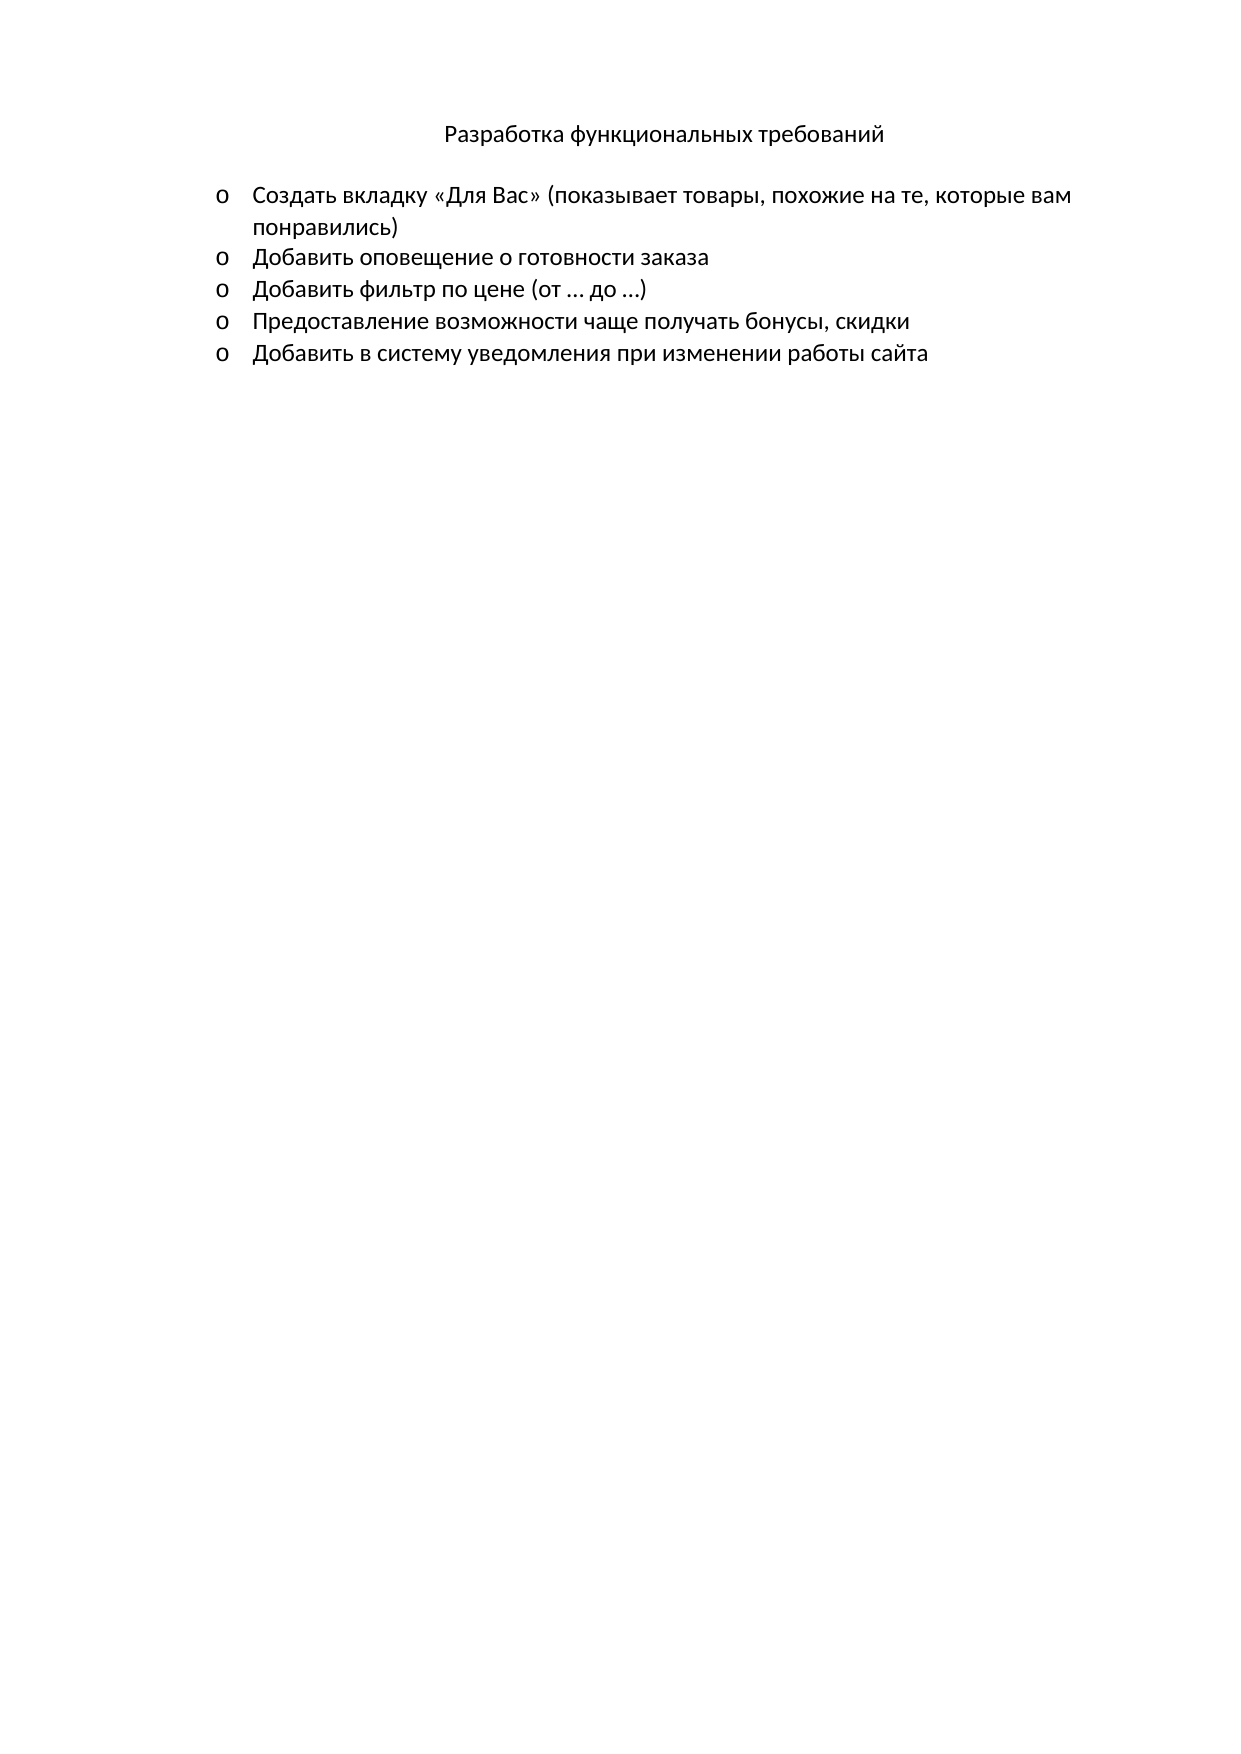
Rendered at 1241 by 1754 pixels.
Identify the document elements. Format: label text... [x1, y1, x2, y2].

text Разработка функциональных требований [177, 118, 1152, 149]
list Добавить оповещение о готовности заказа [215, 241, 1152, 273]
list Предоставление возможности чаще получать бонусы, скидки [215, 305, 1152, 337]
list Добавить в систему уведомления при изменении работы сайта [215, 337, 1152, 368]
list Создать вкладку «Для Вас» (показывает товары, похожие на те, которые вам понравились) [215, 179, 1152, 241]
list Добавить фильтр по цене (от … до …) [215, 273, 1152, 305]
